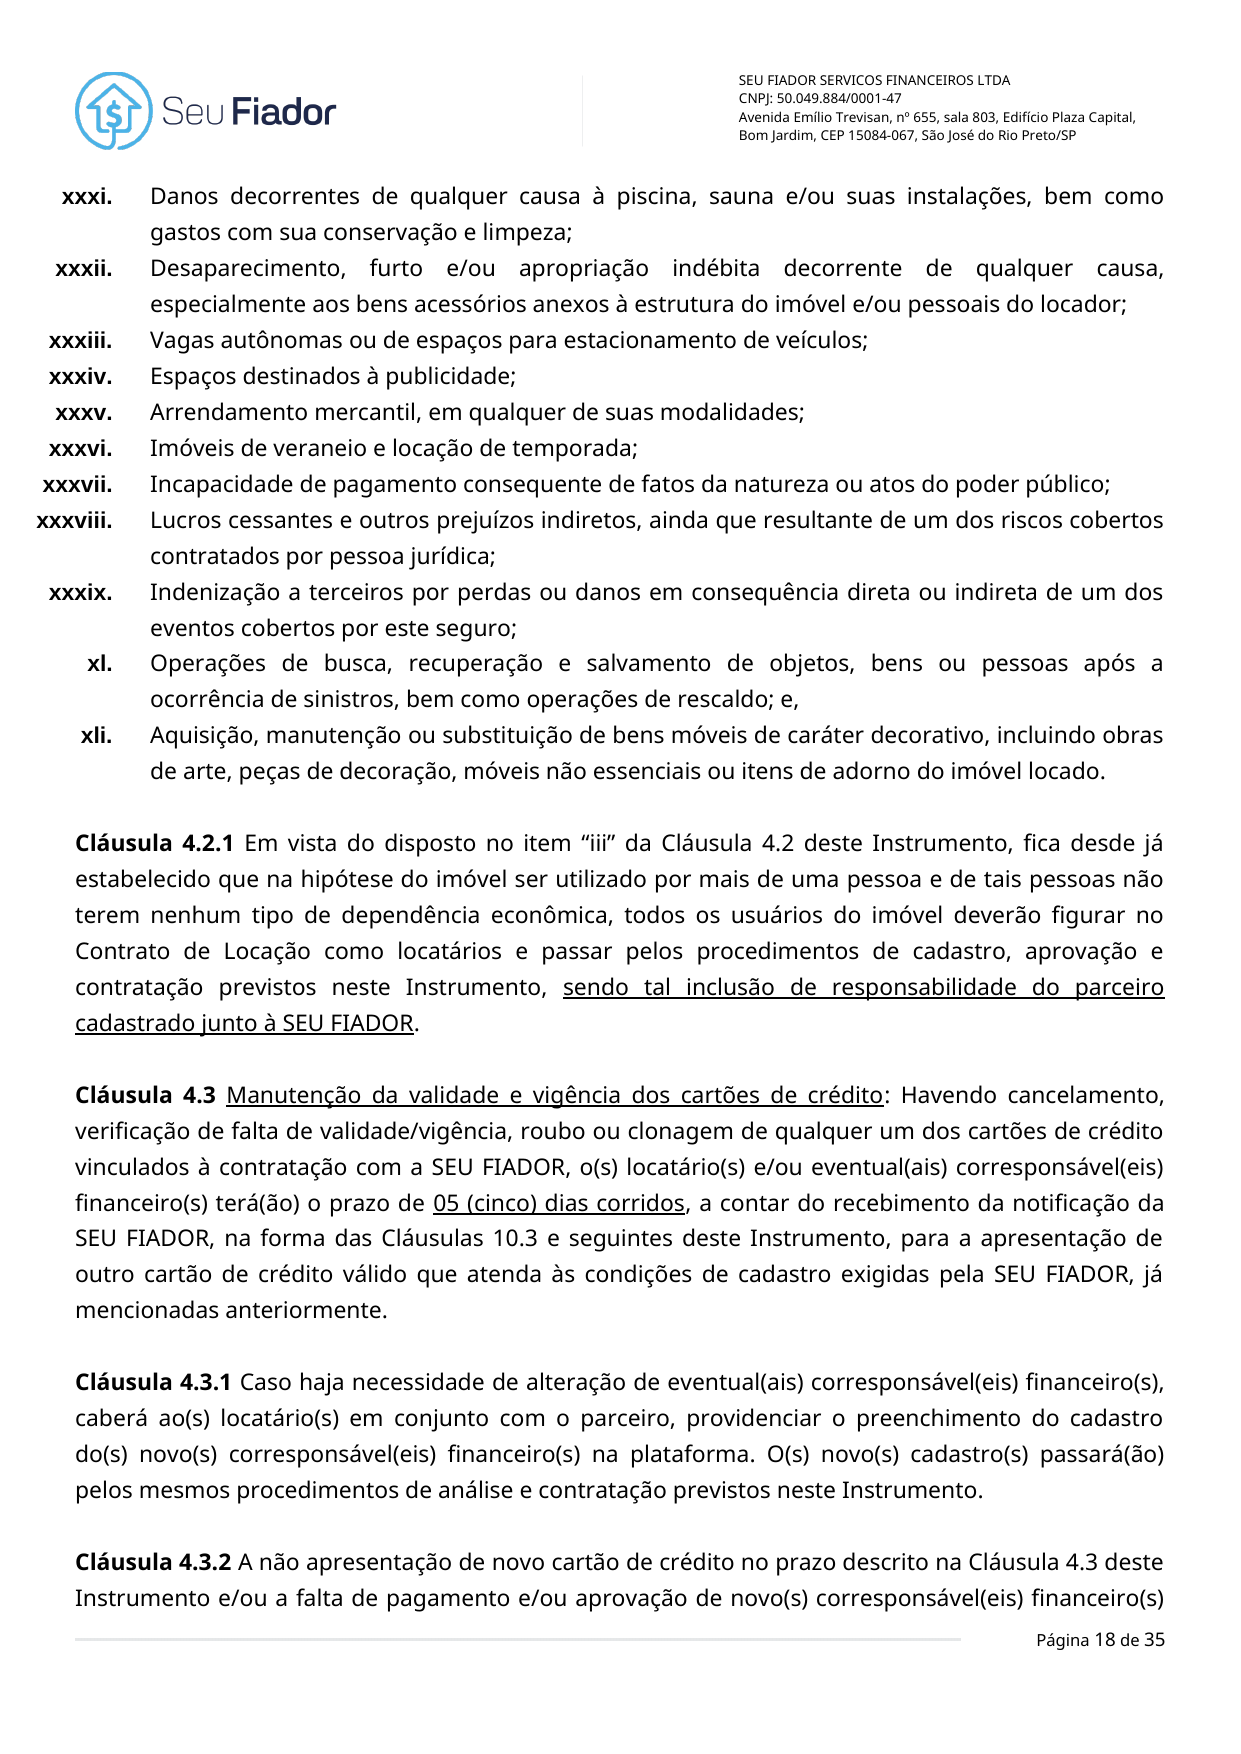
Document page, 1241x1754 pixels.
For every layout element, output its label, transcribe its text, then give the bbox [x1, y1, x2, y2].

text Cláusula 4.3.1 Caso haja necessidade de alteração de eventual(ais) corresponsável(eis) financeiro(s), caberá ao(s) locatário(s) em conjunto com o parceiro, providenciar o preenchimento do cadastro do(s) novo(s) corresponsável(eis) financeiro(s) na plataforma. O(s) novo(s) cadastro(s) passará(ão) pelos mesmos procedimentos de análise e contratação previstos neste Instrumento. [75, 1366, 1165, 1505]
list Operações de busca, recuperação e salvamento de objetos, bens ou pessoas após a ocorrência de sinistros, bem como operações de rescaldo; e, [112, 647, 1165, 714]
text Cláusula 4.3 Manutenção da validade e vigência dos cartões de crédito: Havendo cancelamento, verificação de falta de validade/vigência, roubo ou clonagem de qualquer um dos cartões de crédito vinculados à contratação com a SEU FIADOR, o(s) locatário(s) e/ou eventual(ais) corresponsável(eis) financeiro(s) terá(ão) o prazo de 05 (cinco) dias corridos, a contar do recebimento da notificação da SEU FIADOR, na forma das Cláusulas 10.3 e seguintes deste Instrumento, para a apresentação de outro cartão de crédito válido que atenda às condições de cadastro exigidas pela SEU FIADOR, já mencionadas anteriormente. [75, 1079, 1165, 1326]
list Imóveis de veraneio e locação de temporada; [112, 432, 1165, 463]
list Espaços destinados à publicidade; [112, 360, 1165, 391]
list Incapacidade de pagamento consequente de fatos da natureza ou atos do poder público; [112, 468, 1165, 499]
list Arrendamento mercantil, em qualquer de suas modalidades; [112, 396, 1165, 427]
list Desaparecimento, furto e/ou apropriação indébita decorrente de qualquer causa, especialmente aos bens acessórios anexos à estrutura do imóvel e/ou pessoais do locador; [112, 252, 1165, 319]
list Indenização a terceiros por perdas ou danos em consequência direta ou indireta de um dos eventos cobertos por este seguro; [112, 576, 1165, 643]
list Lucros cessantes e outros prejuízos indiretos, ainda que resultante de um dos riscos cobertos contratados por pessoa jurídica; [112, 504, 1165, 571]
list Danos decorrentes de qualquer causa à piscina, sauna e/ou suas instalações, bem como gastos com sua conservação e limpeza; [112, 180, 1165, 247]
list Vagas autônomas ou de espaços para estacionamento de veículos; [112, 324, 1165, 355]
list Aquisição, manutenção ou substituição de bens móveis de caráter decorativo, incluindo obras de arte, peças de decoração, móveis não essenciais ou itens de adorno do imóvel locado. [112, 719, 1165, 786]
picture [75, 72, 583, 150]
text Cláusula 4.2.1 Em vista do disposto no item “iii” da Cláusula 4.2 deste Instrumento, fica desde já estabelecido que na hipótese do imóvel ser utilizado por mais de uma pessoa e de tais pessoas não terem nenhum tipo de dependência econômica, todos os usuários do imóvel deverão figurar no Contrato de Locação como locatários e passar pelos procedimentos de cadastro, aprovação e contratação previstos neste Instrumento, sendo tal inclusão de responsabilidade do parceiro cadastrado junto à SEU FIADOR. [75, 827, 1165, 1038]
